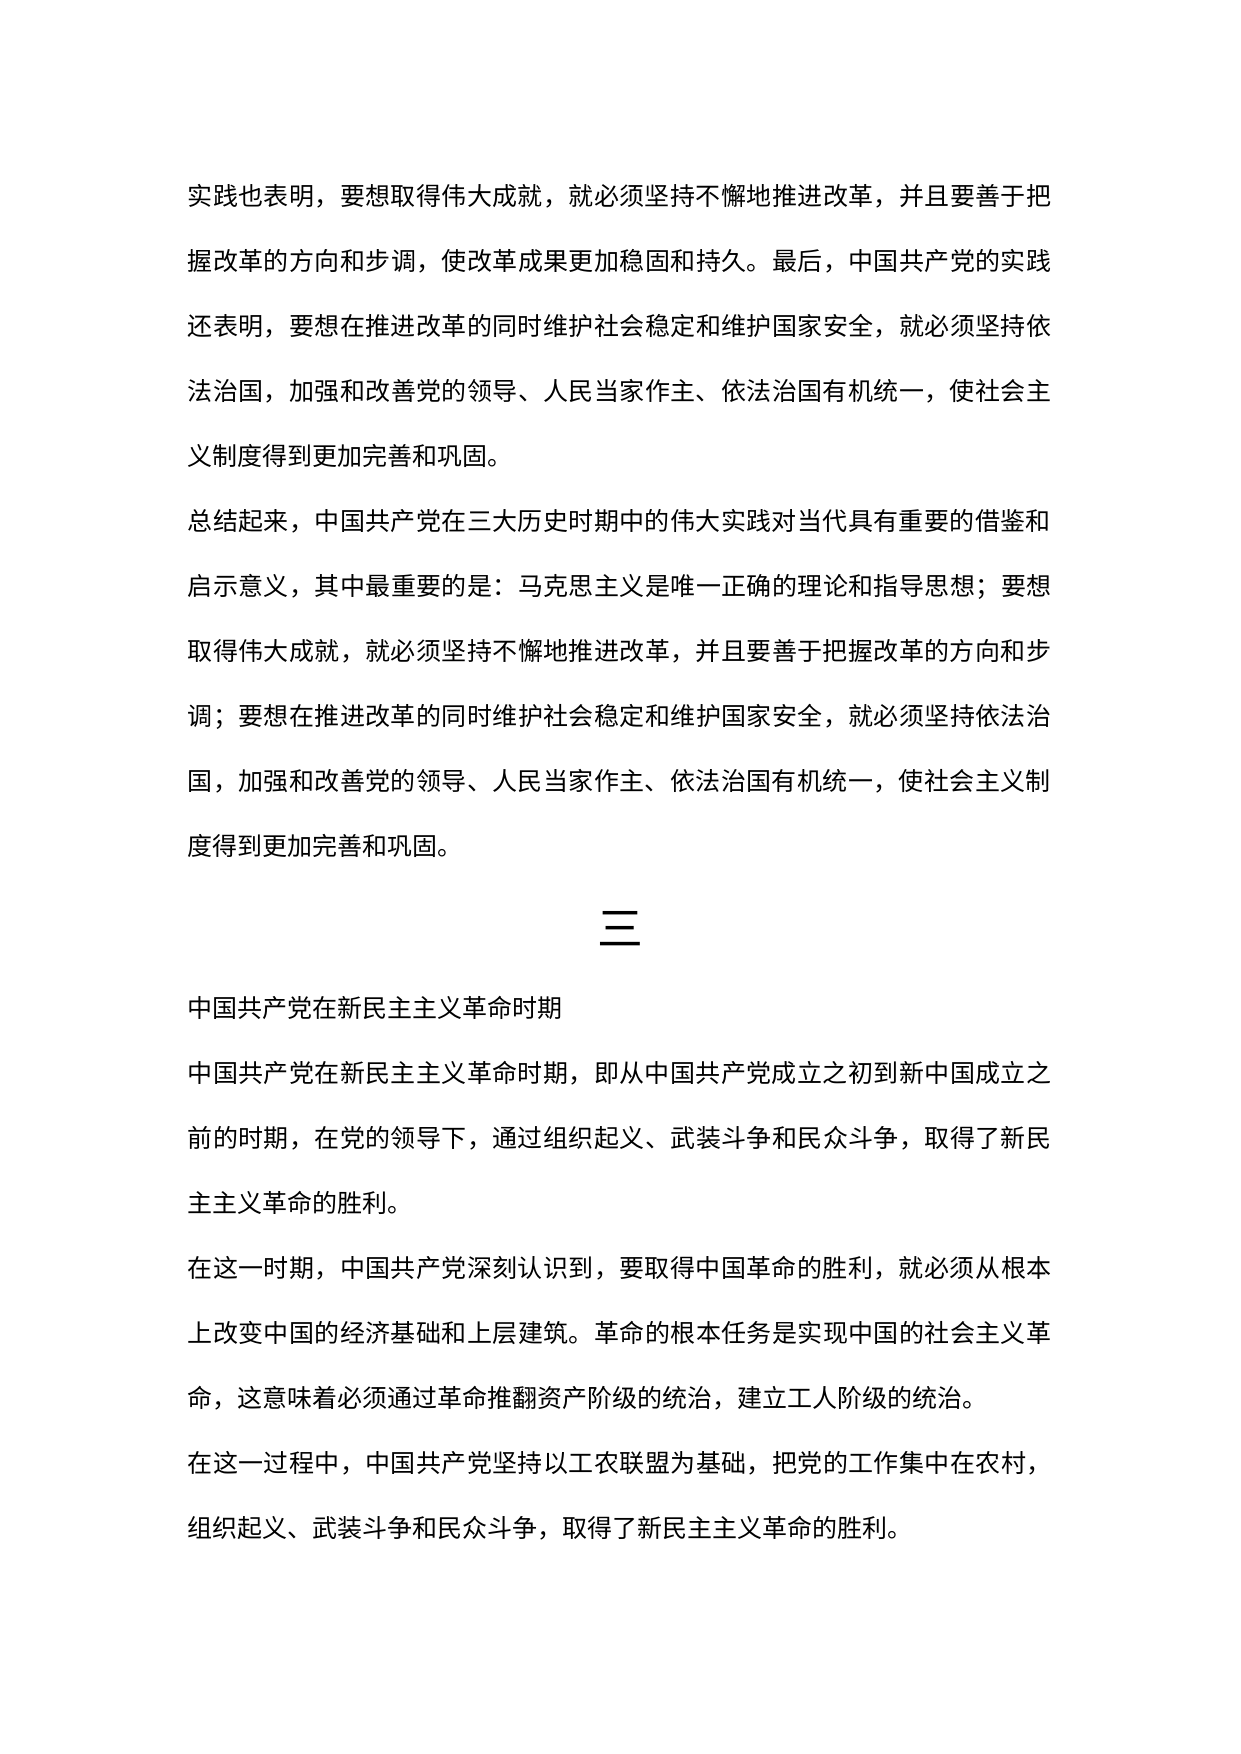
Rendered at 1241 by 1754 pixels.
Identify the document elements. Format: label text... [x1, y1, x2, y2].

text 中国共产党在新民主主义革命时期，即从中国共产党成立之初到新中国成立之前的时期，在党的领导下，通过组织起义、武装斗争和民众斗争，取得了新民主主义革命的胜利。 [187, 1039, 1053, 1234]
text 在这一时期，中国共产党深刻认识到，要取得中国革命的胜利，就必须从根本上改变中国的经济基础和上层建筑。革命的根本任务是实现中国的社会主义革命，这意味着必须通过革命推翻资产阶级的统治，建立工人阶级的统治。 [187, 1234, 1053, 1429]
text 总结起来，中国共产党在三大历史时期中的伟大实践对当代具有重要的借鉴和启示意义，其中最重要的是：马克思主义是唯一正确的理论和指导思想；要想取得伟大成就，就必须坚持不懈地推进改革，并且要善于把握改革的方向和步调；要想在推进改革的同时维护社会稳定和维护国家安全，就必须坚持依法治国，加强和改善党的领导、人民当家作主、依法治国有机统一，使社会主义制度得到更加完善和巩固。 [187, 487, 1053, 877]
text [187, 162, 1053, 487]
text 在这一过程中，中国共产党坚持以工农联盟为基础，把党的工作集中在农村，组织起义、武装斗争和民众斗争，取得了新民主主义革命的胜利。 [187, 1429, 1053, 1559]
text 三 [187, 877, 1053, 974]
text 中国共产党在新民主主义革命时期 [187, 974, 1053, 1039]
